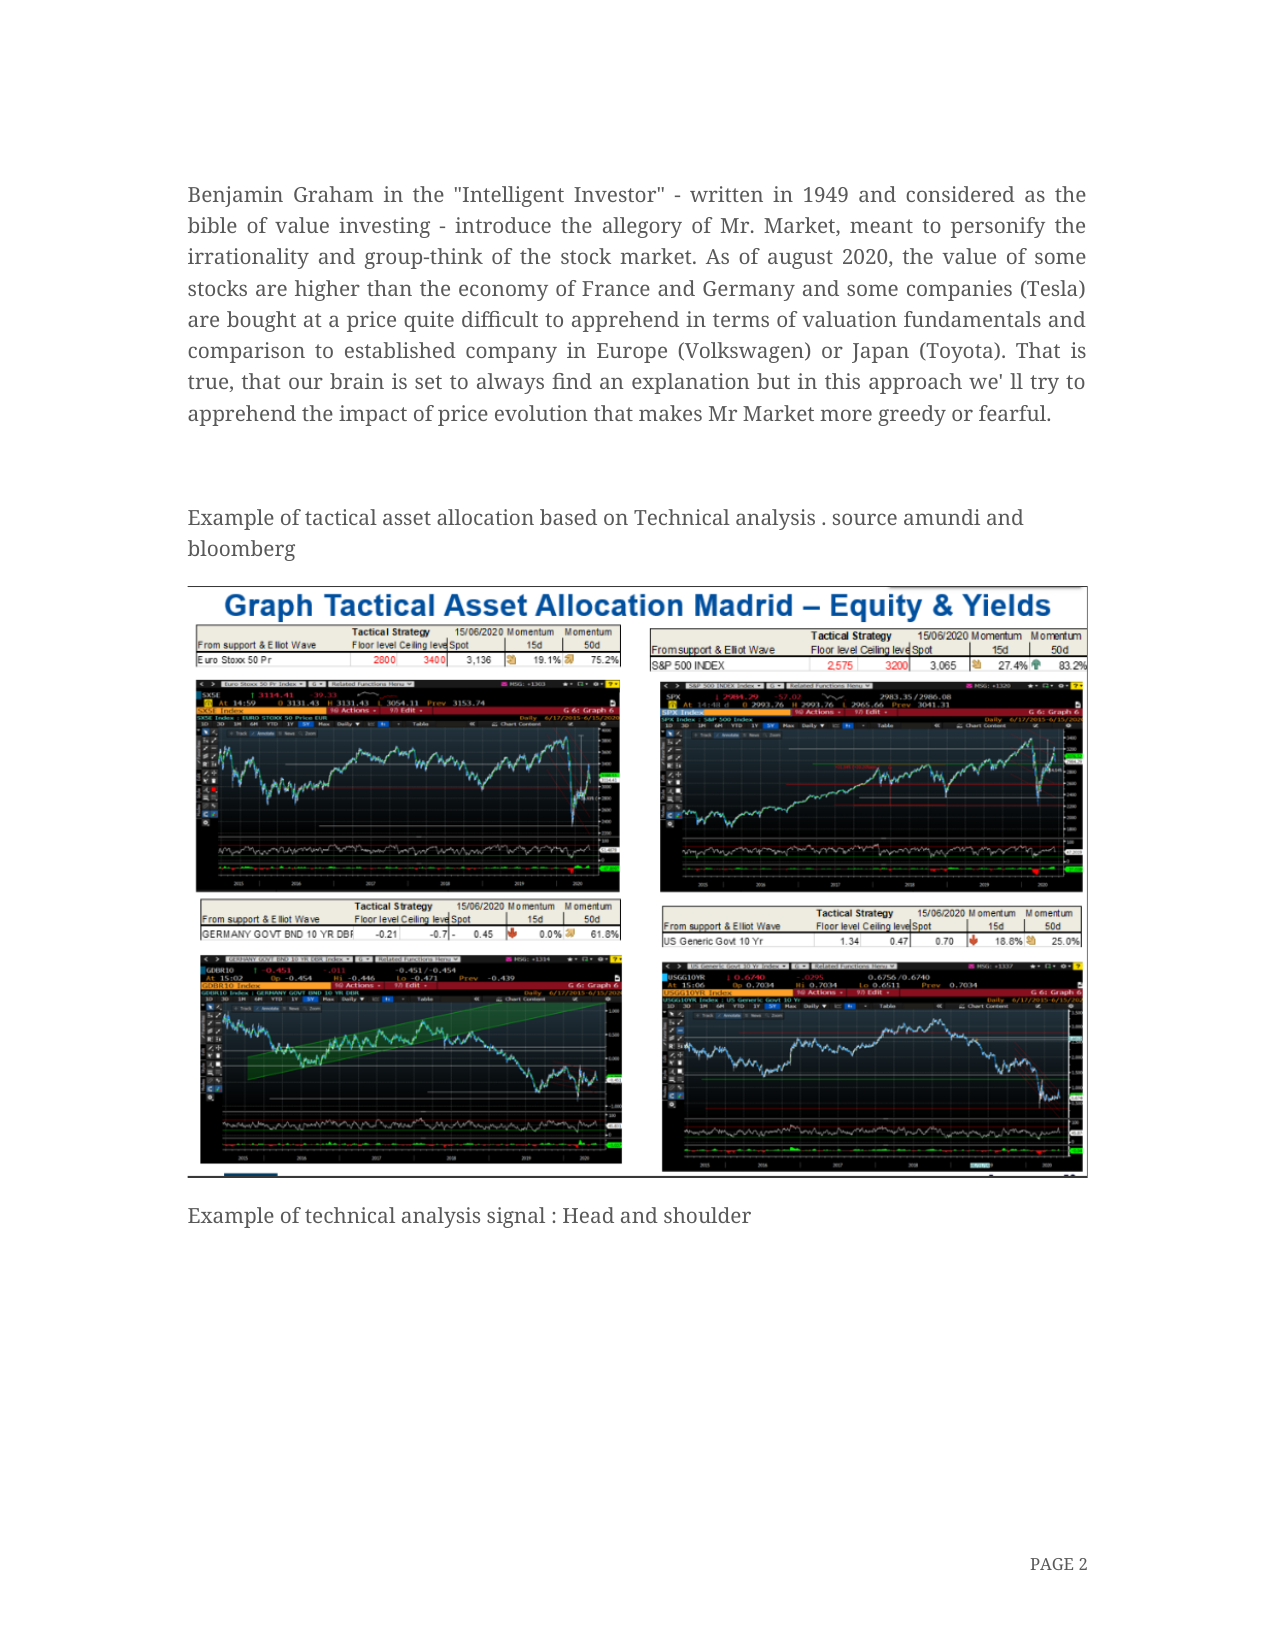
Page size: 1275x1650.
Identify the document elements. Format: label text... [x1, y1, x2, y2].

text Example of tactical asset allocation based on Technical analysis . source amundi and bloomberg [187, 503, 1087, 563]
text Example of technical analysis signal : Head and shoulder [187, 1201, 1087, 1229]
text Benjamin Graham in the "Intelligent Investor" - written in 1949 and considered as the bible of value investing - introduce the allegory of Mr. Market, meant to personify the irrationality and group-think of the stock market. As of august 2020, the value of some stocks are higher than the economy of France and Germany and some companies (Tesla) are bought at a price quite difficult to apprehend in terms of valuation fundamentals and comparison to established company in Europe (Volkswagen) or Japan (Toyota). That is true, that our brain is set to always find an explanation but in this approach we' ll try to apprehend the impact of price evolution that makes Mr Market more greedy or fearful. [187, 180, 1087, 427]
picture [187, 586, 1088, 1178]
